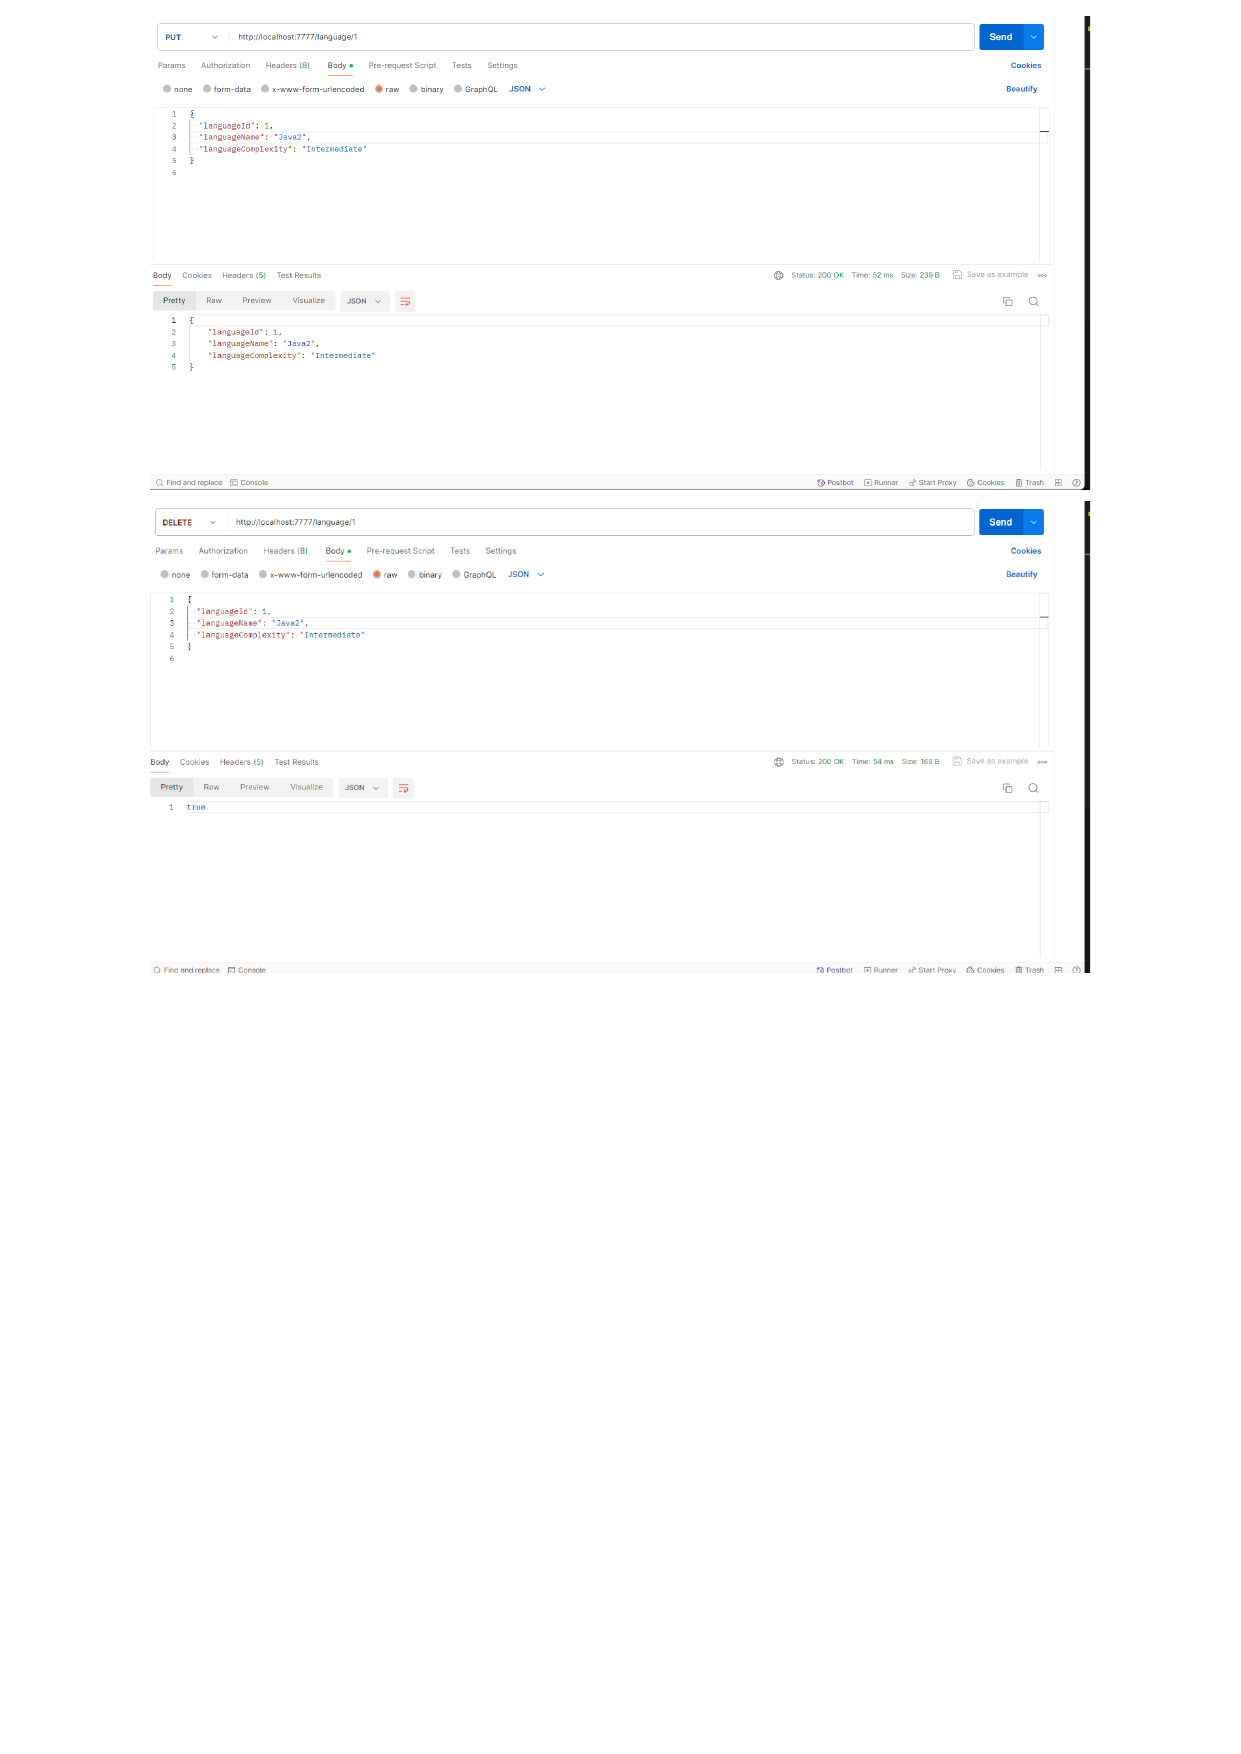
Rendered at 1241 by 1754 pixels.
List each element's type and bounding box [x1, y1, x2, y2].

picture [150, 501, 1091, 973]
picture [150, 16, 1091, 490]
